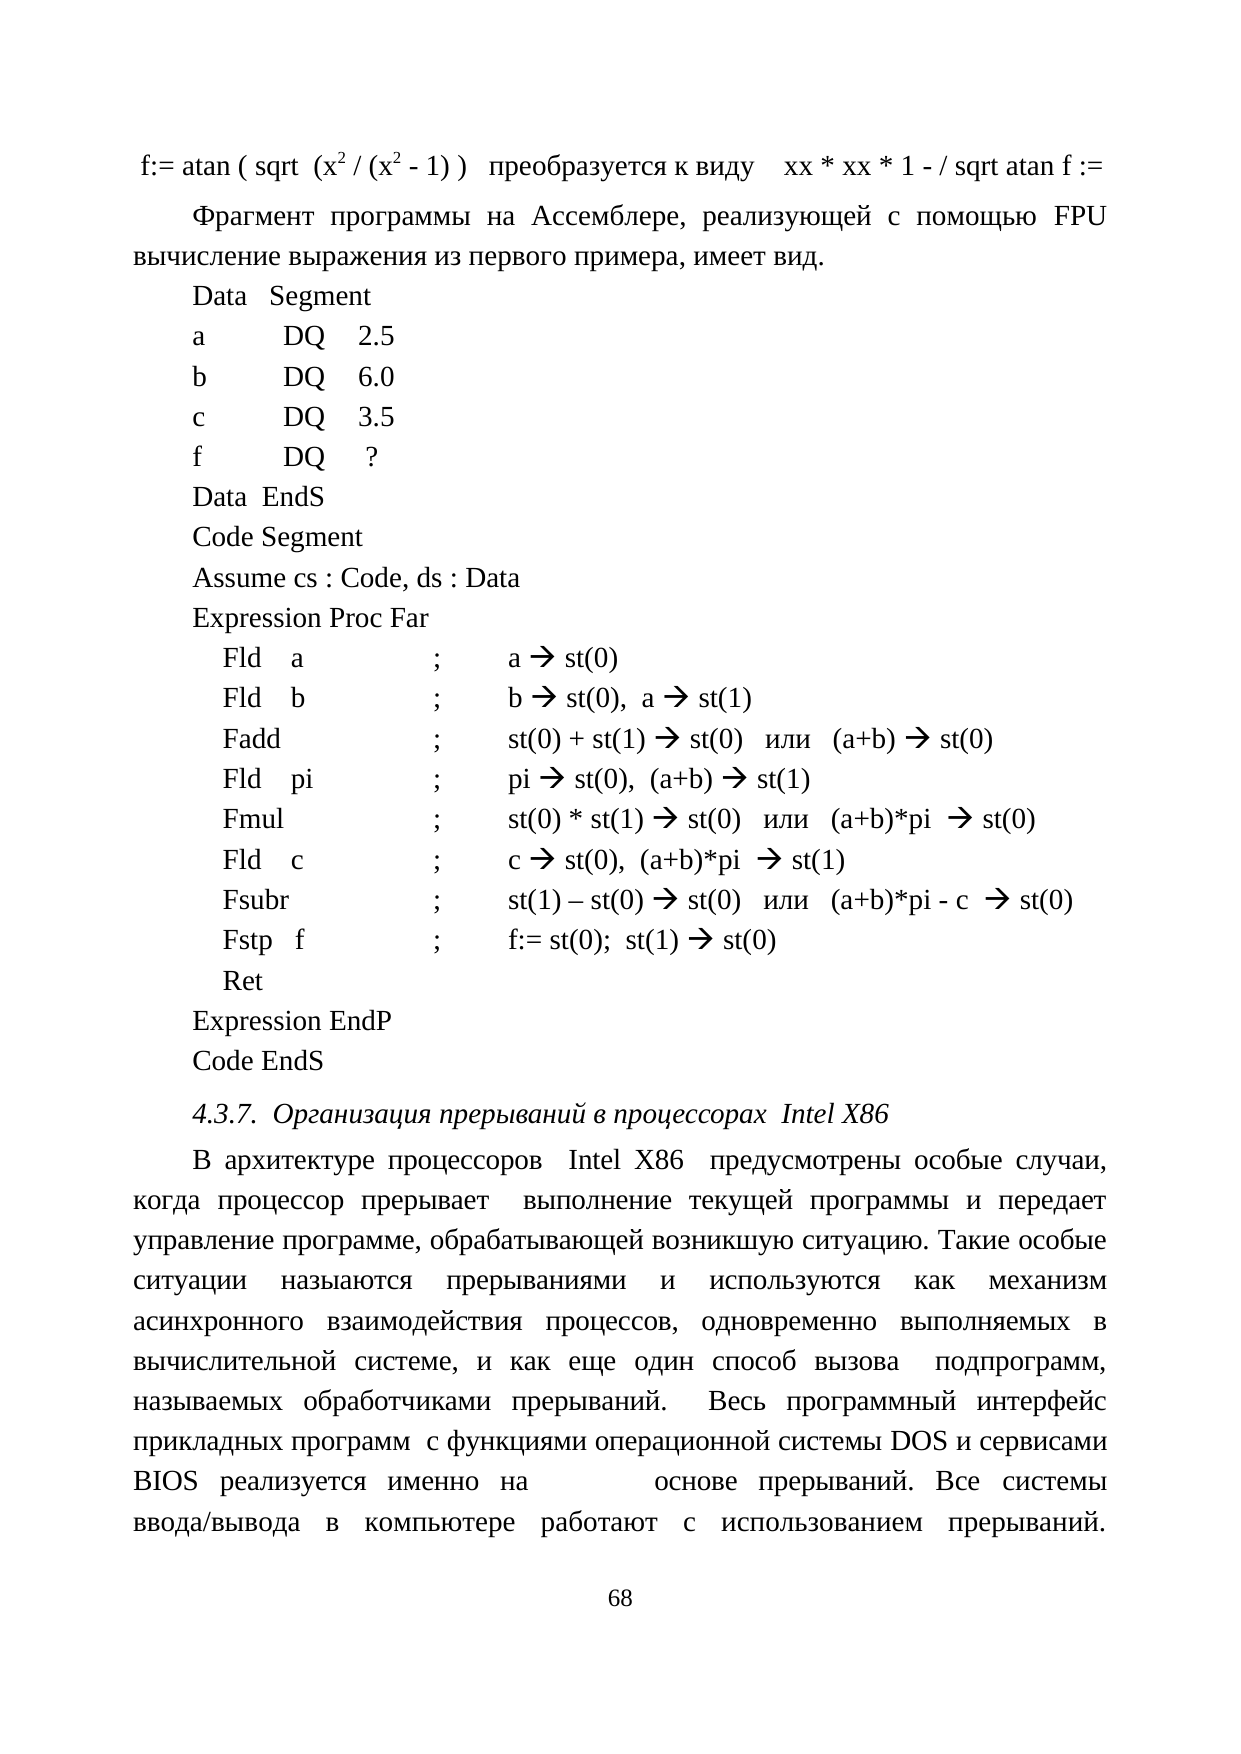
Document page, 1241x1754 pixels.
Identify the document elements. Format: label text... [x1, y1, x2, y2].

text Data EndS [133, 479, 1107, 513]
text Fld pi ; pi st(0), (a+b) st(1) [133, 761, 1107, 795]
text Fadd ; st(0) + st(1) st(0) или (a+b) st(0) [133, 721, 1107, 754]
text Assume cs : Code, ds : Data [133, 560, 1107, 593]
text Code EndS [133, 1043, 1107, 1077]
text f DQ ? [133, 439, 1107, 473]
text f:= atan ( sqrt (x2 / (x2 - 1) ) преобразуется к виду xx * xx * 1 - / sqrt atan f := [133, 148, 1107, 181]
text Expression EndP [133, 1003, 1107, 1036]
text Fld b ; b st(0), a st(1) [133, 681, 1107, 714]
text Expression Proc Far [133, 600, 1107, 633]
text c DQ 3.5 [133, 399, 1107, 432]
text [133, 1142, 1107, 1537]
text b DQ 6.0 [133, 359, 1107, 392]
text Fmul ; st(0) * st(1) st(0) или (a+b)*pi st(0) [133, 801, 1107, 835]
subtitle 4.3.7. Организация прерываний в процессорах Intel X86 [133, 1096, 1107, 1129]
text Fstp f ; f:= st(0); st(1) st(0) [133, 922, 1107, 956]
text a DQ 2.5 [133, 318, 1107, 352]
text Fsubr ; st(1) – st(0) st(0) или (a+b)*pi - c st(0) [133, 882, 1107, 916]
text Code Segment [133, 519, 1107, 553]
text Ret [133, 963, 1107, 996]
text Fld a ; a st(0) [133, 640, 1107, 674]
text Фрагмент программы на Ассемблере, реализующей с помощью FPU вычисление выражения из первого примера, имеет вид. [133, 198, 1107, 272]
text Data Segment [133, 278, 1107, 312]
text Fld c ; c st(0), (a+b)*pi st(1) [133, 842, 1107, 875]
